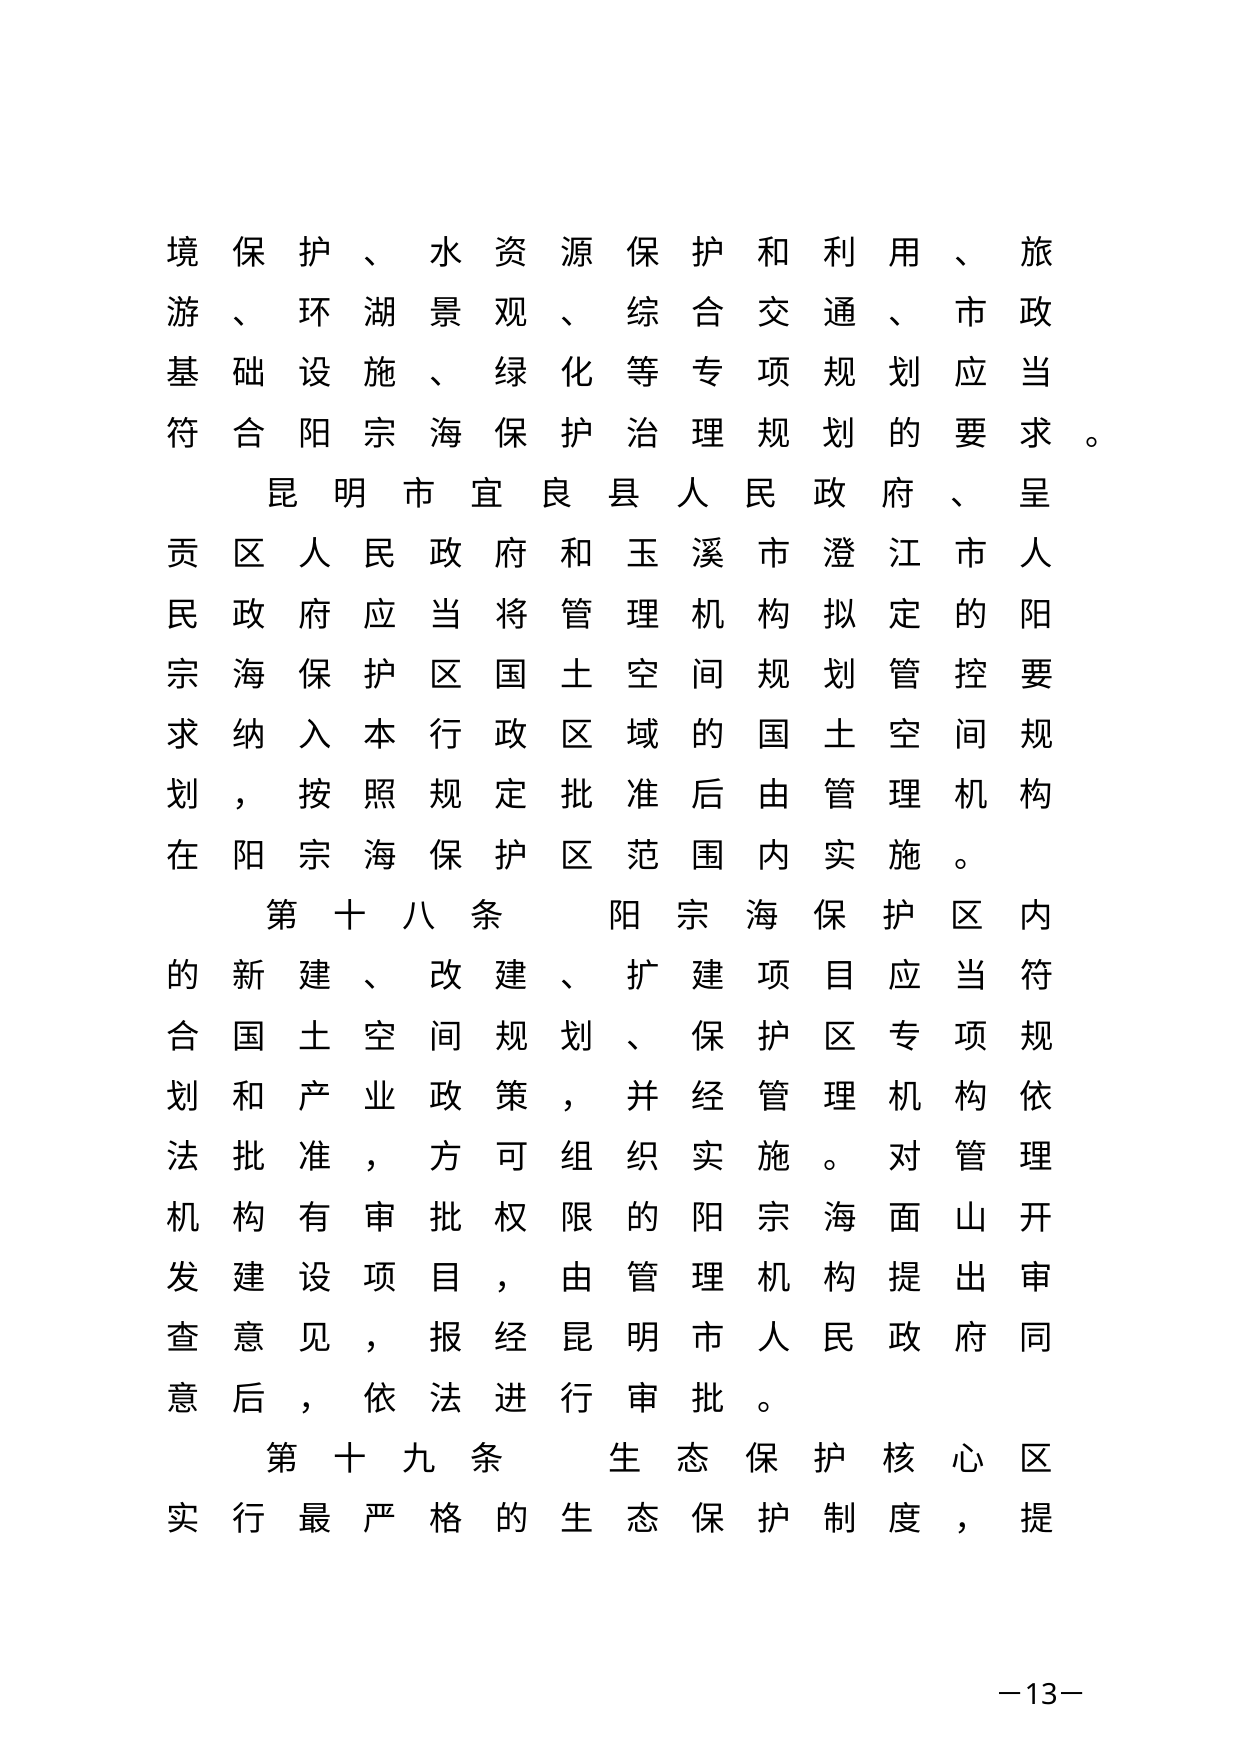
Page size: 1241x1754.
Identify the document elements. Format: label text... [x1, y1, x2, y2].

text 昆明市宜良县人民政府、呈贡区人民政府和玉溪市澄江市人民政府应当将管理机构拟定的阳宗海保护区国土空间规划管控要求纳入本行政区域的国土空间规划，按照规定批准后由管理机构在阳宗海保护区范围内实施。 [167, 461, 1085, 883]
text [167, 219, 1085, 461]
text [167, 1426, 1085, 1546]
text 第十八条 阳宗海保护区内的新建、改建、扩建项目应当符合国土空间规划、保护区专项规划和产业政策，并经管理机构依法批准，方可组织实施。对管理机构有审批权限的阳宗海面山开发建设项目，由管理机构提出审查意见，报经昆明市人民政府同意后，依法进行审批。 [167, 883, 1085, 1426]
